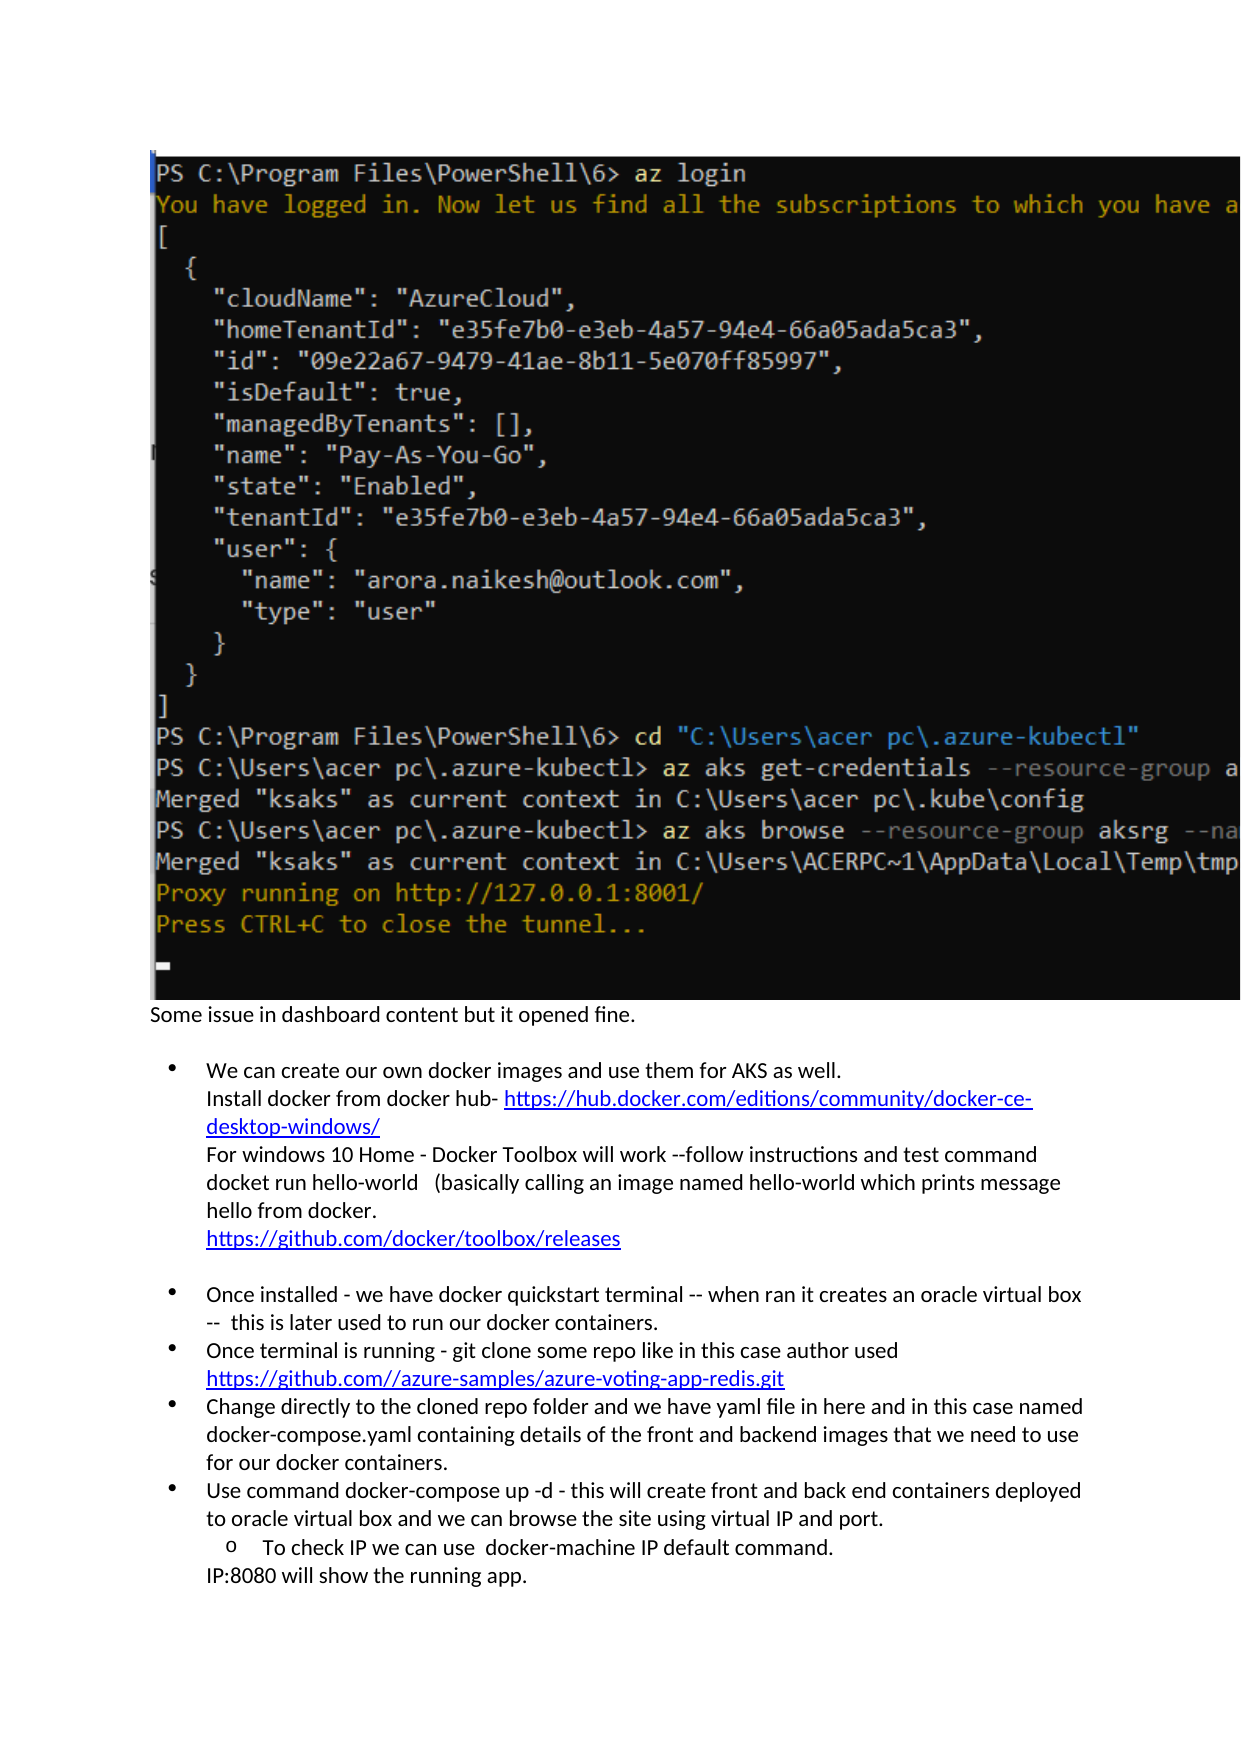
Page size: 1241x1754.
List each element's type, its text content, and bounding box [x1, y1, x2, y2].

text For windows 10 Home - Docker Toolbox will work --follow instructions and test command docket run hello-world (basically calling an image named hello-world which prints message hello from docker. [206, 1140, 1090, 1224]
text https://github.com/docker/toolbox/releases [206, 1224, 1090, 1252]
list Change directly to the cloned repo folder and we have yaml file in here and in this case named docker-compose.yaml containing details of the front and backend images that we need to use for our docker containers. [169, 1392, 1090, 1476]
text IP:8080 will show the running app. [206, 1561, 1090, 1589]
list To check IP we can use docker-machine IP default command. [225, 1532, 1090, 1561]
list Use command docker-compose up -d - this will create front and back end containers deployed to oracle virtual box and we can browse the site using virtual IP and port. [169, 1476, 1090, 1532]
text Install docker from docker hub- https://hub.docker.com/editions/community/docker-ce-desktop-windows/ [206, 1084, 1090, 1140]
list Once installed - we have docker quickstart terminal -- when ran it creates an oracle virtual box -- this is later used to run our docker containers. [169, 1280, 1090, 1336]
list We can create our own docker images and use them for AKS as well. [169, 1056, 1090, 1084]
list Once terminal is running - git clone some repo like in this case author used https://github.com//azure-samples/azure-voting-app-redis.git [169, 1336, 1090, 1392]
picture [150, 150, 1241, 1000]
text Some issue in dashboard content but it opened fine. [150, 1000, 1090, 1028]
